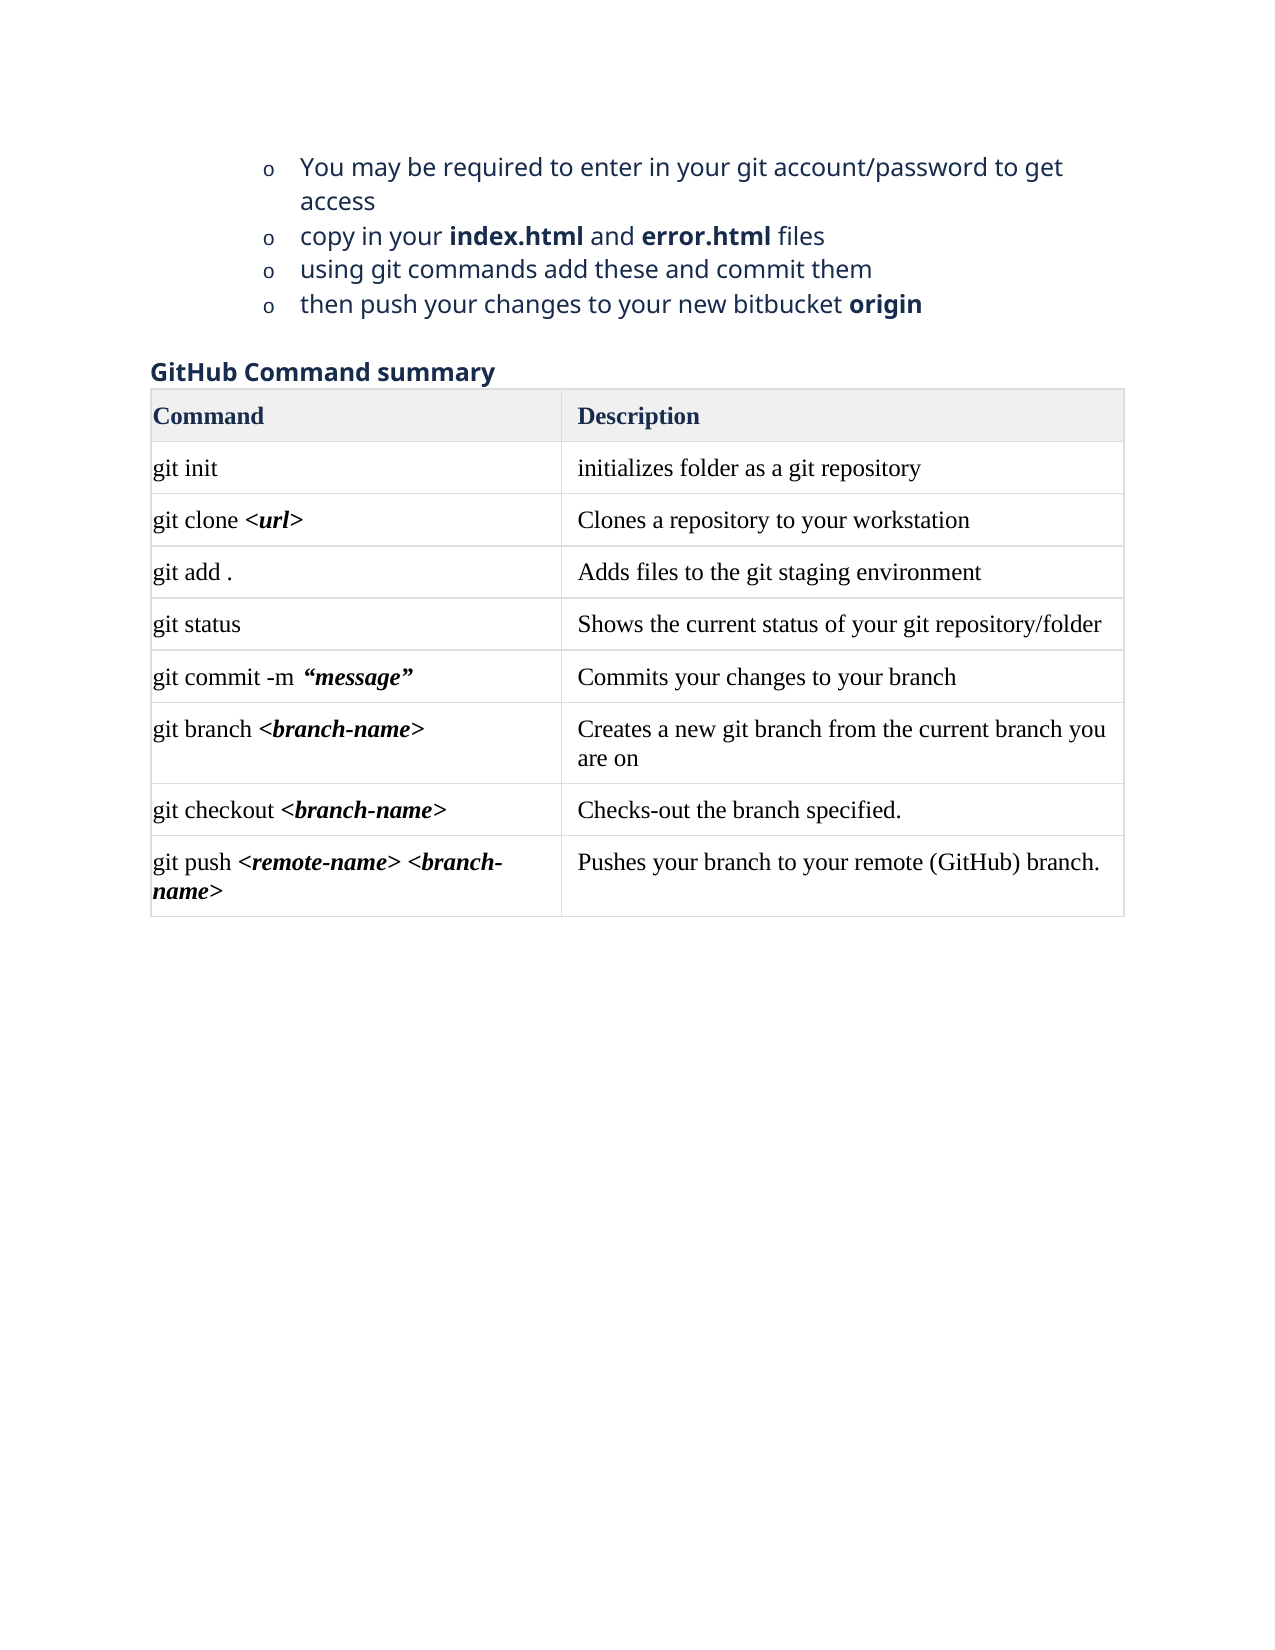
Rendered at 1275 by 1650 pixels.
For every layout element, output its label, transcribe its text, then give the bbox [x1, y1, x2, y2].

table_cell git status [152, 599, 561, 649]
table_cell Adds files to the git staging environment [562, 547, 1123, 597]
table_cell initializes folder as a git repository [562, 442, 1123, 493]
list using git commands add these and commit them [262, 252, 1125, 286]
table_cell git commit -m “message” [152, 651, 561, 701]
table_cell git branch <branch-name> [152, 703, 561, 782]
list then push your changes to your new bitbucket origin [262, 286, 1125, 320]
list copy in your index.html and error.html files [262, 218, 1125, 252]
table_header Command [152, 390, 561, 441]
list You may be required to enter in your git account/password to get access [262, 150, 1125, 218]
table_cell git clone <url> [152, 494, 561, 545]
table_cell git push <remote-name> <branch-name> [152, 836, 561, 916]
table_cell Commits your changes to your branch [562, 651, 1123, 701]
table_cell git add . [152, 547, 561, 597]
table_cell git checkout <branch-name> [152, 784, 561, 834]
table_cell Creates a new git branch from the current branch you are on [562, 703, 1123, 782]
table_cell Checks-out the branch specified. [562, 784, 1123, 834]
table_header Description [562, 390, 1123, 441]
text GitHub Command summary [150, 354, 1125, 388]
table_cell git init [152, 442, 561, 493]
table_cell Shows the current status of your git repository/folder [562, 599, 1123, 649]
table_cell Pushes your branch to your remote (GitHub) branch. [562, 836, 1123, 916]
table_cell Clones a repository to your workstation [562, 494, 1123, 545]
